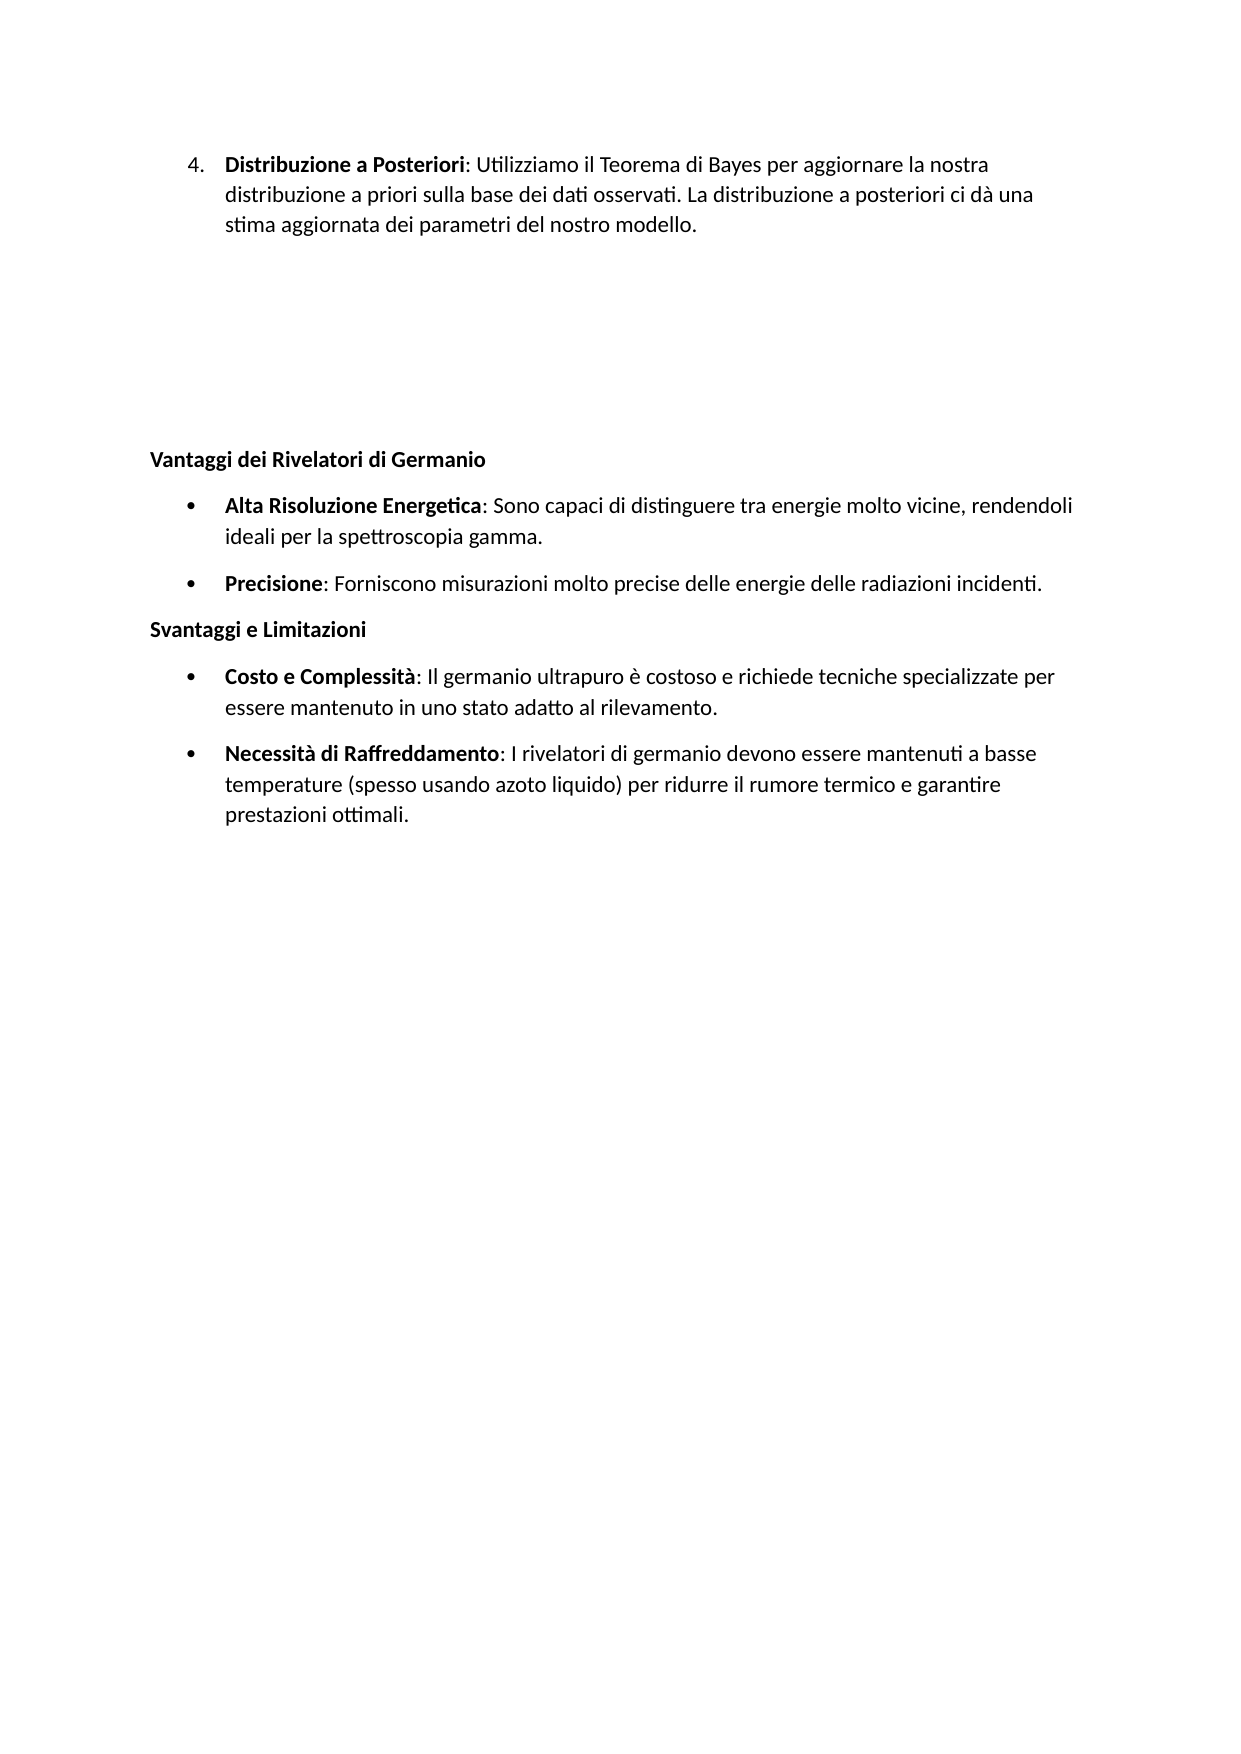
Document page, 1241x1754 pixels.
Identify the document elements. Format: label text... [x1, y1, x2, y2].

list Necessità di Raffreddamento: I rivelatori di germanio devono essere mantenuti a basse temperature (spesso usando azoto liquido) per ridurre il rumore termico e garantire prestazioni ottimali. [187, 739, 1090, 828]
text Svantaggi e Limitazioni [150, 616, 1090, 644]
list Costo e Complessità: Il germanio ultrapuro è costoso e richiede tecniche specializzate per essere mantenuto in uno stato adatto al rilevamento. [187, 662, 1090, 721]
text Vantaggi dei Rivelatori di Germanio [150, 445, 1090, 473]
list Distribuzione a Posteriori: Utilizziamo il Teorema di Bayes per aggiornare la nostra distribuzione a priori sulla base dei dati osservati. La distribuzione a posteriori ci dà una stima aggiornata dei parametri del nostro modello. [187, 150, 1090, 238]
list Alta Risoluzione Energetica: Sono capaci di distinguere tra energie molto vicine, rendendoli ideali per la spettroscopia gamma. [187, 492, 1090, 550]
list Precisione: Forniscono misurazioni molto precise delle energie delle radiazioni incidenti. [187, 569, 1090, 597]
